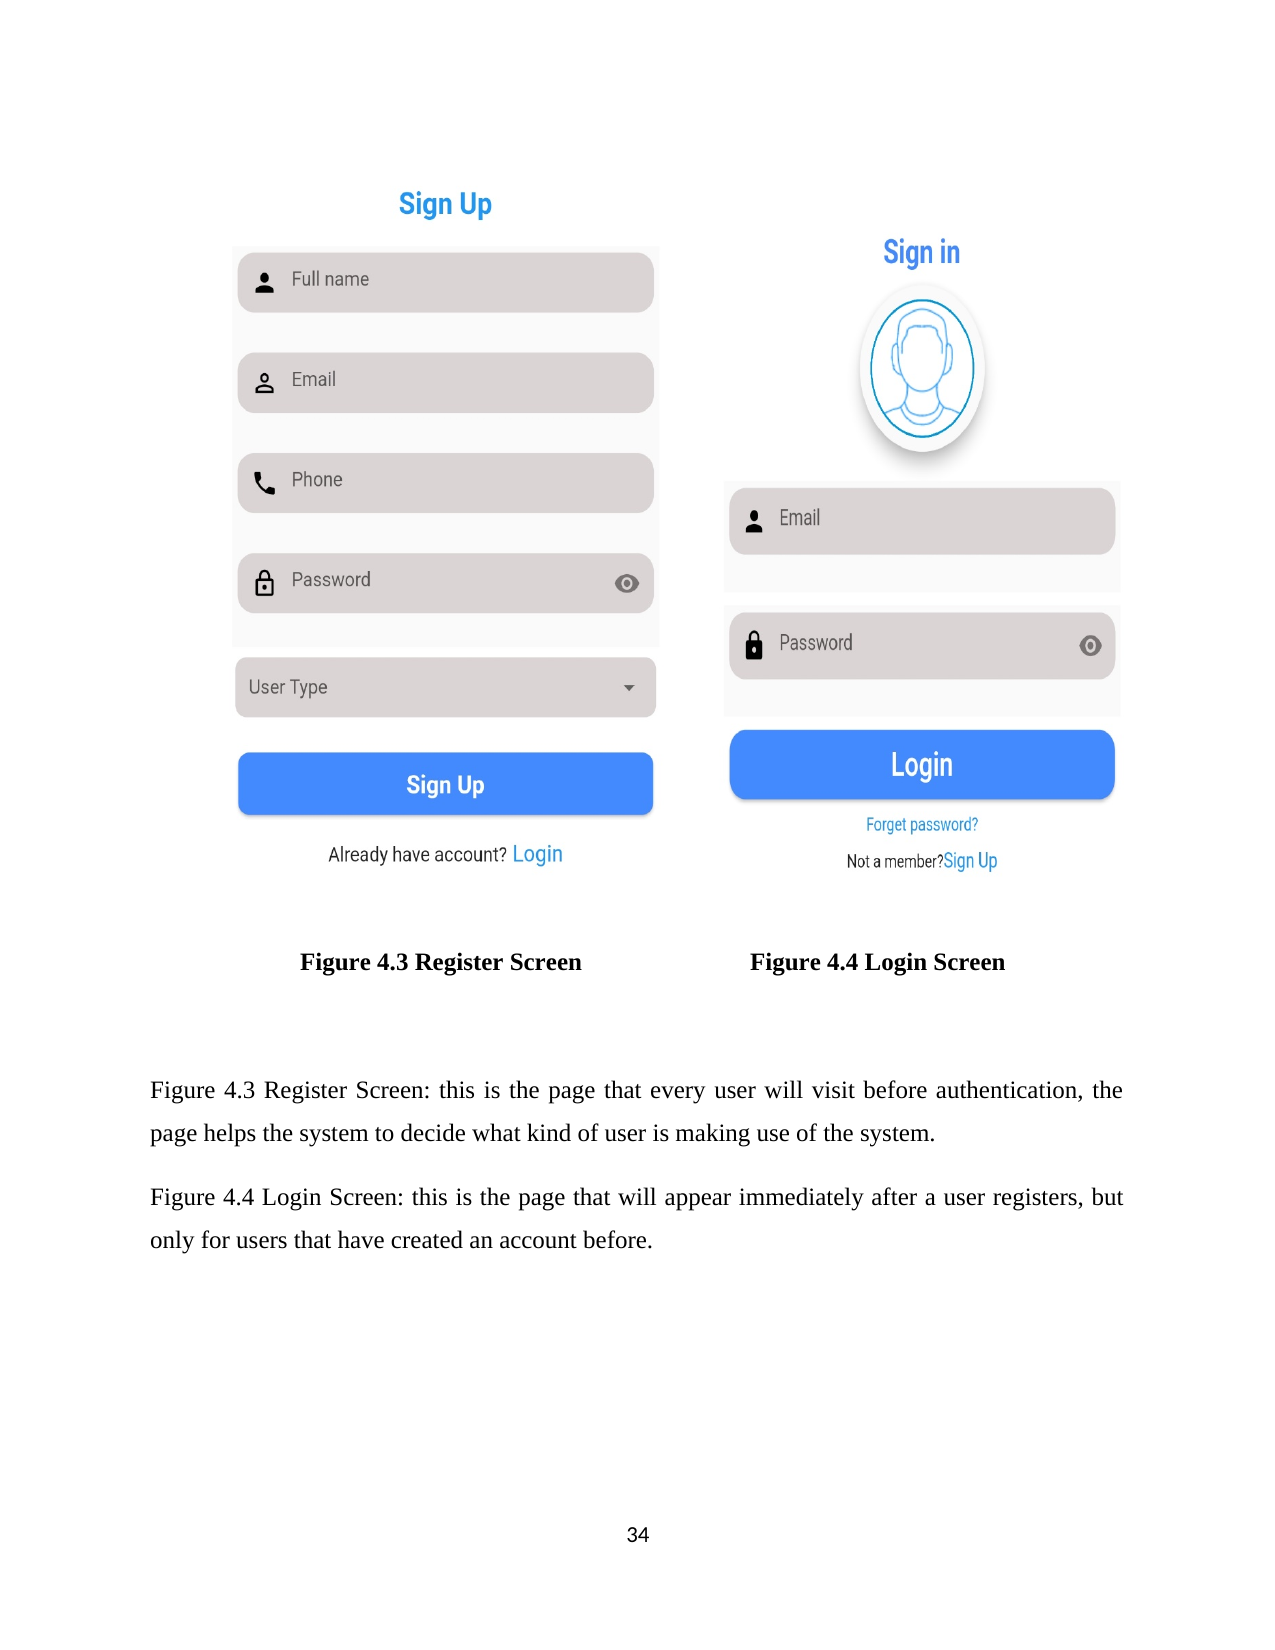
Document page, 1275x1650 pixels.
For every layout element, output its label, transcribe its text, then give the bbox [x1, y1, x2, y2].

text Figure 4.3 Register Screen Figure 4.4 Login Screen [225, 852, 1125, 976]
text Figure 4.3 Register Screen: this is the page that every user will visit before authentication, the page helps the system to decide what kind of user is making use of the system. [150, 1075, 1125, 1147]
picture [708, 181, 1136, 880]
text Figure 4.4 Login Screen: this is the page that will appear immediately after a user registers, but only for users that have created an account before. [150, 1182, 1125, 1254]
picture [215, 150, 676, 898]
